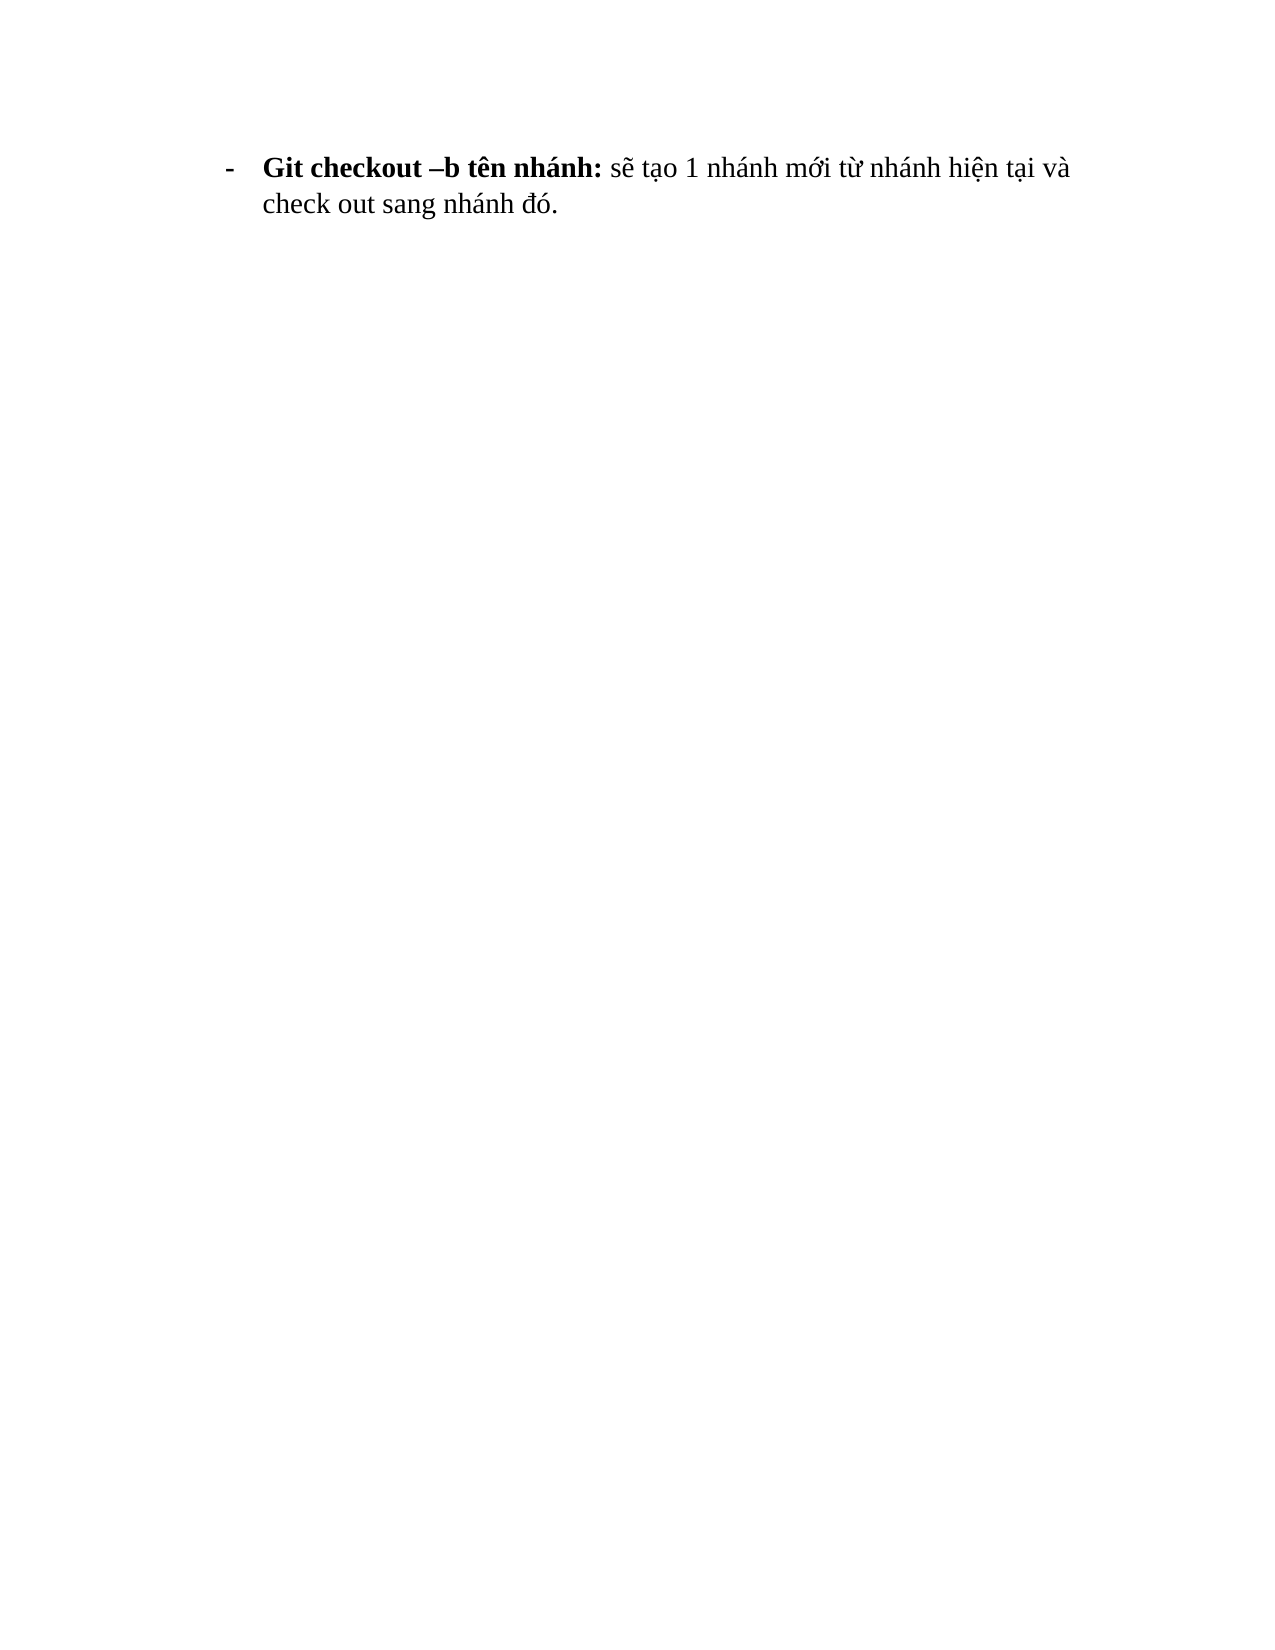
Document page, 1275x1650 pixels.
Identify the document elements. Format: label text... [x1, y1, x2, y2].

list Git checkout –b tên nhánh: sẽ tạo 1 nhánh mới từ nhánh hiện tại và check out sang nhánh đó. [225, 150, 1125, 220]
